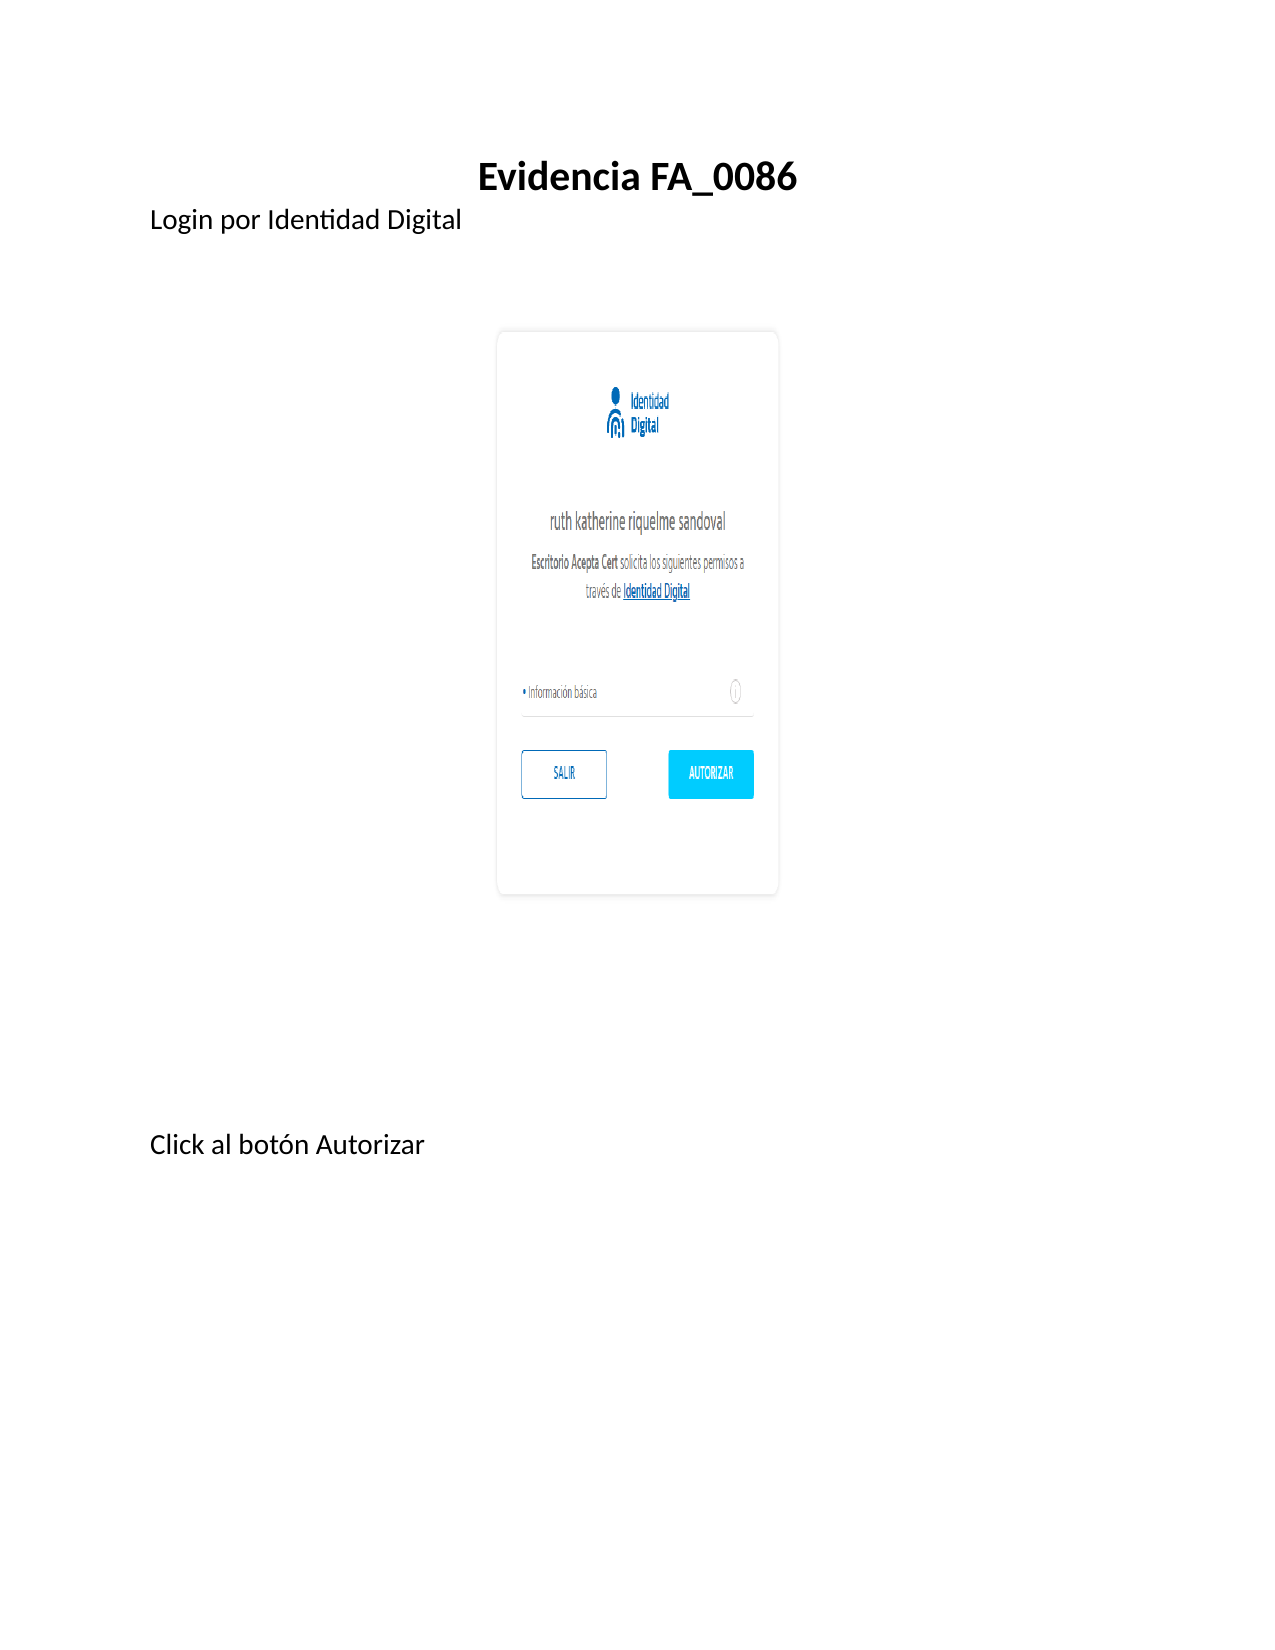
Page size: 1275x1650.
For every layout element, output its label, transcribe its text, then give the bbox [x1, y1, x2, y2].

text Login por Identidad Digital [150, 207, 1125, 246]
picture [220, 314, 1055, 1148]
text Click al botón Autorizar [150, 1148, 1125, 1188]
text Evidencia FA_0086 [150, 150, 1125, 207]
